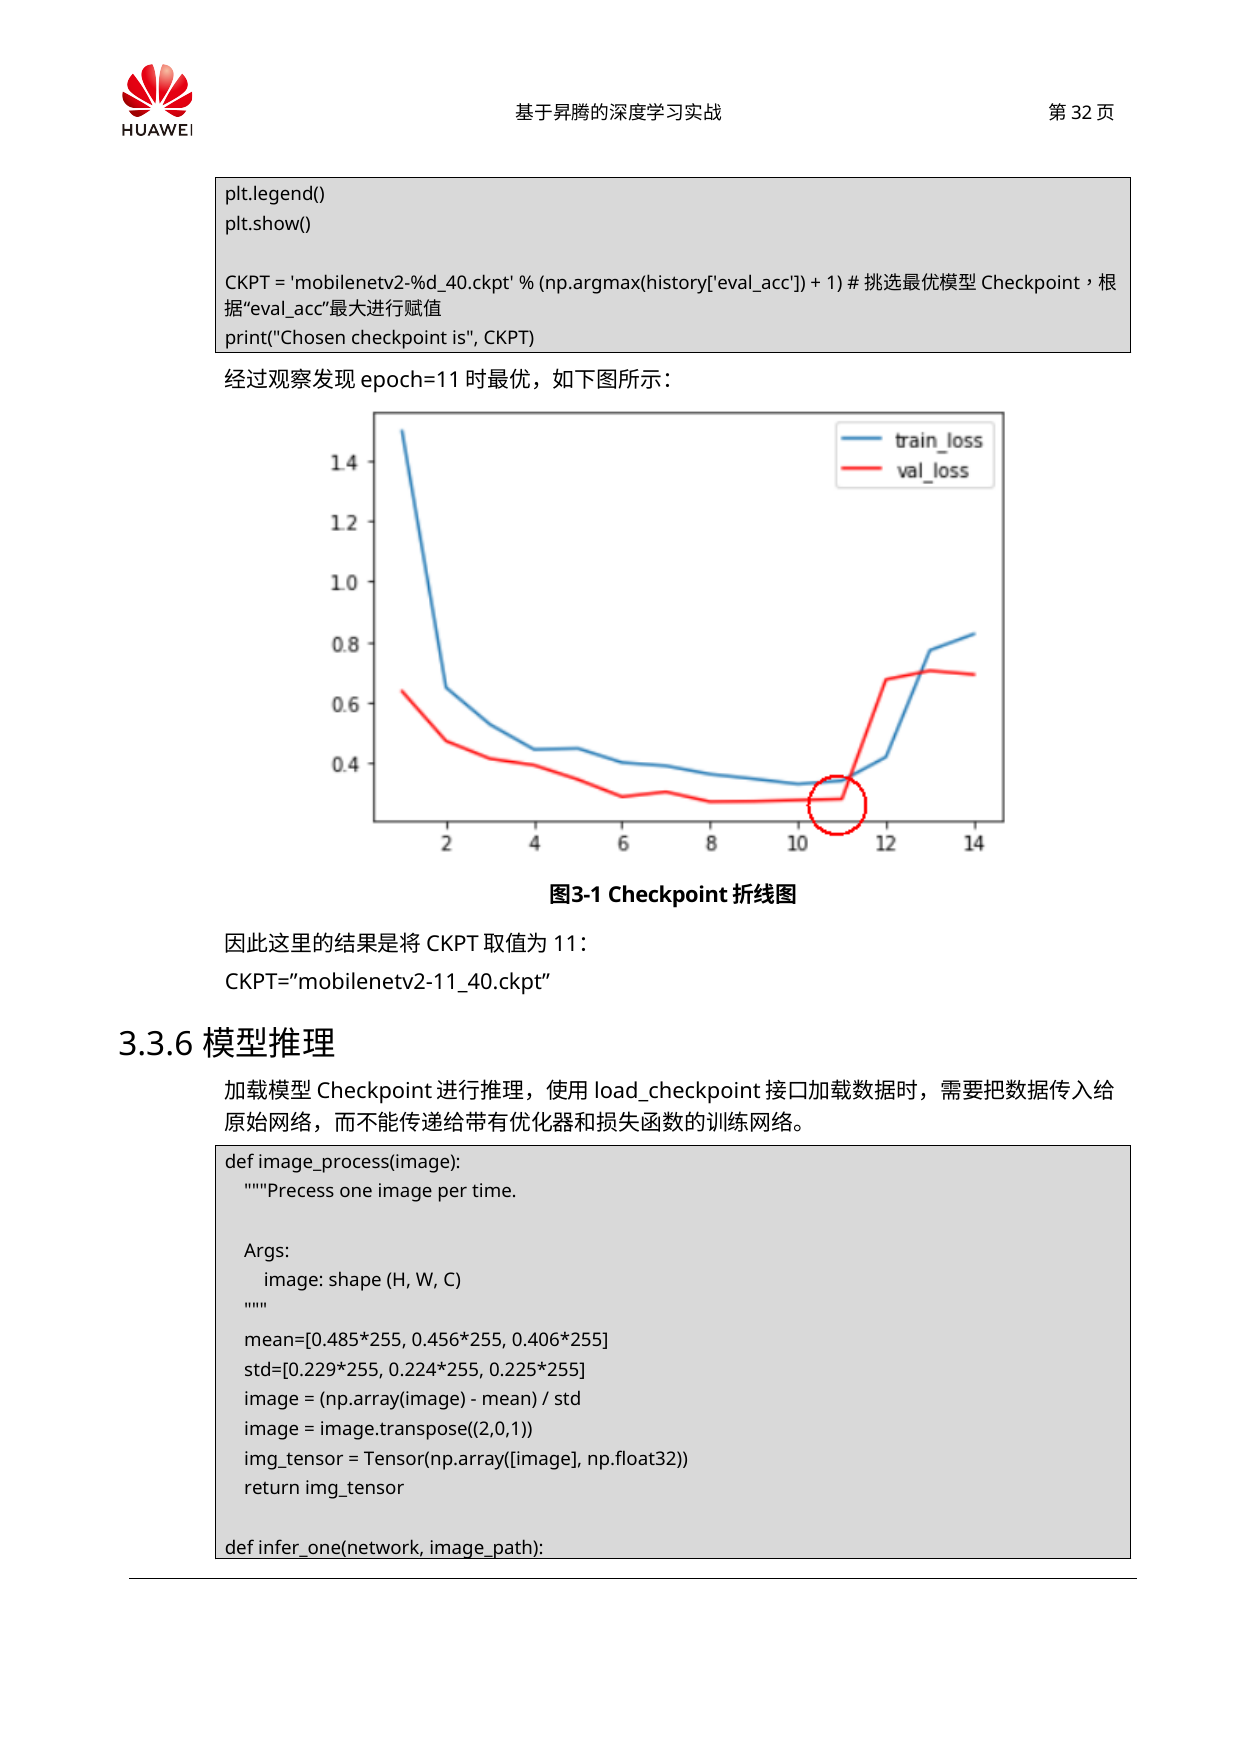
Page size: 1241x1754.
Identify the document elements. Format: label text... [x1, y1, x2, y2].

text CKPT = 'mobilenetv2-%d_40.ckpt' % (np.argmax(history['eval_acc']) + 1) # 挑选最优模型Checkpoint，根据“eval_acc”最大进行赋值 [216, 266, 1130, 320]
picture [122, 64, 193, 136]
text """Precess one image per time. [216, 1174, 1130, 1203]
text return img_tensor [216, 1471, 1130, 1500]
text 经过观察发现epoch=11时最优，如下图所示： [224, 362, 1122, 393]
text image = (np.array(image) - mean) / std [216, 1382, 1130, 1411]
text print("Chosen checkpoint is", CKPT) [216, 321, 1130, 352]
text def image_process(image): [216, 1146, 1130, 1173]
text Args: [216, 1234, 1130, 1263]
text image = image.transpose((2,0,1)) [216, 1412, 1130, 1441]
text 加载模型Checkpoint进行推理，使用load_checkpoint接口加载数据时，需要把数据传入给原始网络，而不能传递给带有优化器和损失函数的训练网络。 [224, 1073, 1122, 1137]
text 因此这里的结果是将CKPT取值为11： [224, 926, 1122, 957]
text def infer_one(network, image_path): [216, 1531, 1130, 1558]
text plt.legend() [216, 178, 1130, 206]
text plt.show() [216, 207, 1130, 236]
text Checkpoint折线图 [224, 877, 1122, 909]
text image: shape (H, W, C) [216, 1264, 1130, 1292]
text std=[0.229*255, 0.224*255, 0.225*255] [216, 1353, 1130, 1381]
text """ [216, 1293, 1130, 1322]
subtitle 模型推理 [118, 1016, 1122, 1065]
text mean=[0.485*255, 0.456*255, 0.406*255] [216, 1323, 1130, 1352]
text img_tensor = Tensor(np.array([image], np.float32)) [216, 1442, 1130, 1470]
text CKPT=”mobilenetv2-11_40.ckpt” [224, 966, 1122, 996]
picture [292, 401, 1055, 869]
